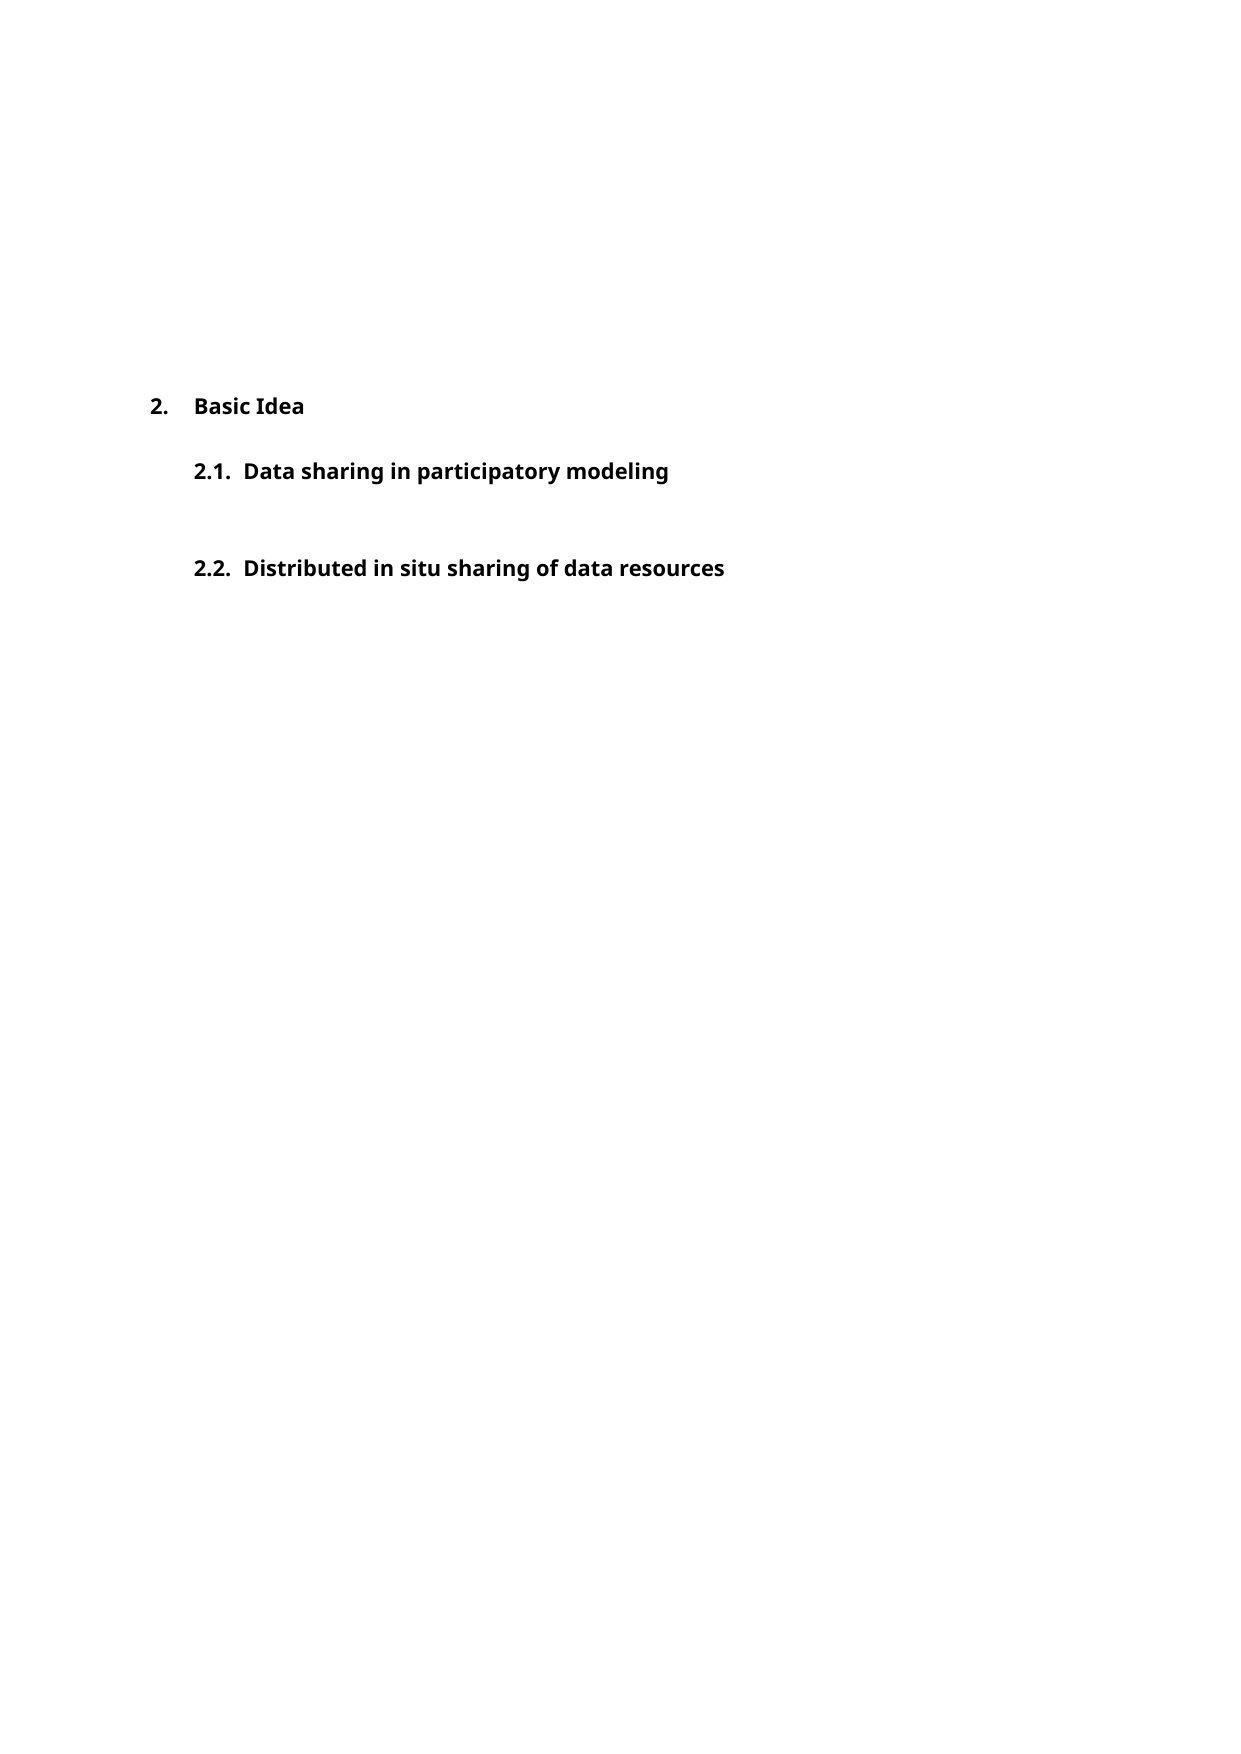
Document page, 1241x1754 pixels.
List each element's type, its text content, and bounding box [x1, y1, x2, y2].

list Data sharing in participatory modeling [194, 454, 1090, 487]
list Distributed in situ sharing of data resources [194, 552, 1090, 584]
list Basic Idea [150, 389, 1090, 422]
